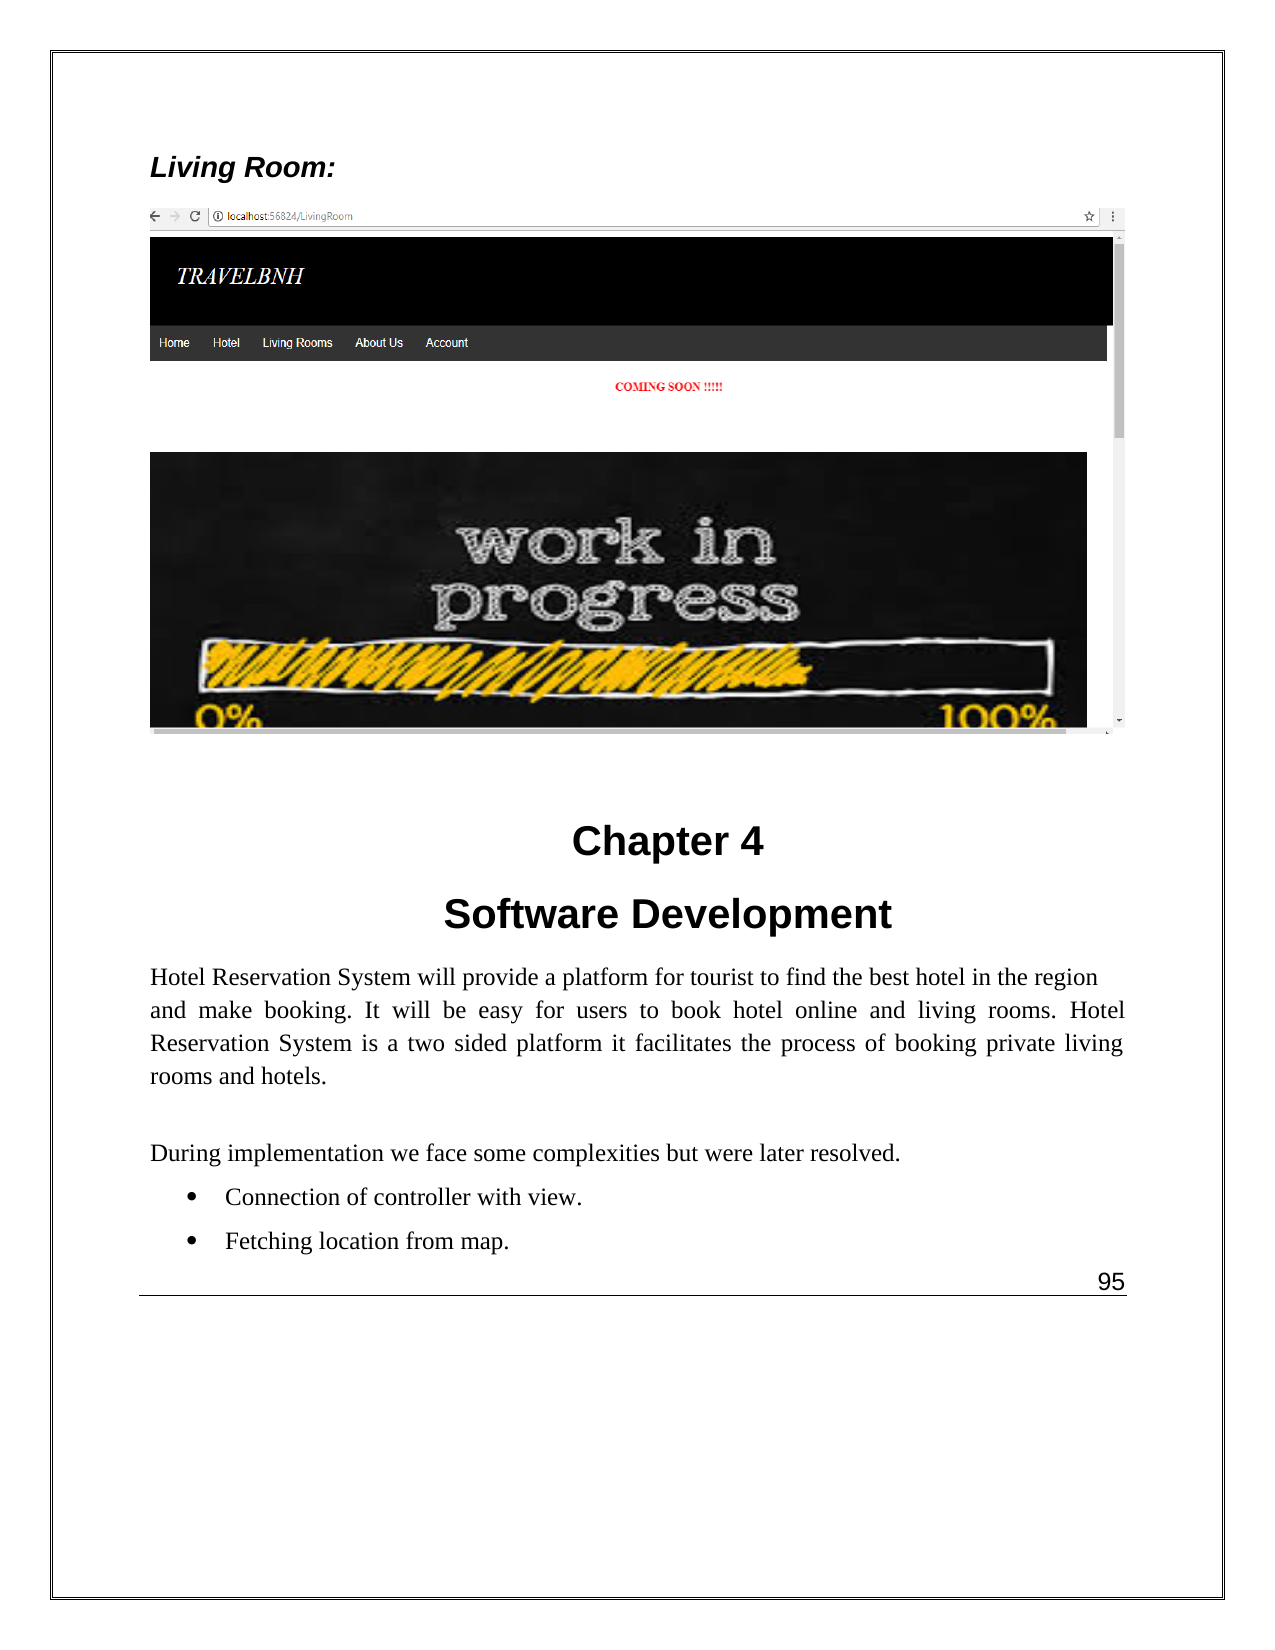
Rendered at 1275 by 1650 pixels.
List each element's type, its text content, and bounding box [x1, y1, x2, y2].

list Software Development [225, 889, 1110, 937]
text During implementation we face some complexities but were later resolved. [150, 1138, 1110, 1167]
text and make booking. It will be easy for users to book hotel online and living rooms. Hotel Reservation System is a two sided platform it facilitates the process of booking private living rooms and hotels. [150, 995, 1125, 1090]
text Hotel Reservation System will provide a platform for tourist to find the best hotel in the region [150, 962, 1125, 991]
text Living Room: [150, 150, 1104, 183]
picture [150, 208, 1125, 734]
list Chapter 4 [225, 816, 1110, 864]
list Fetching location from map. [187, 1226, 1110, 1255]
list Connection of controller with view. [187, 1182, 1110, 1211]
